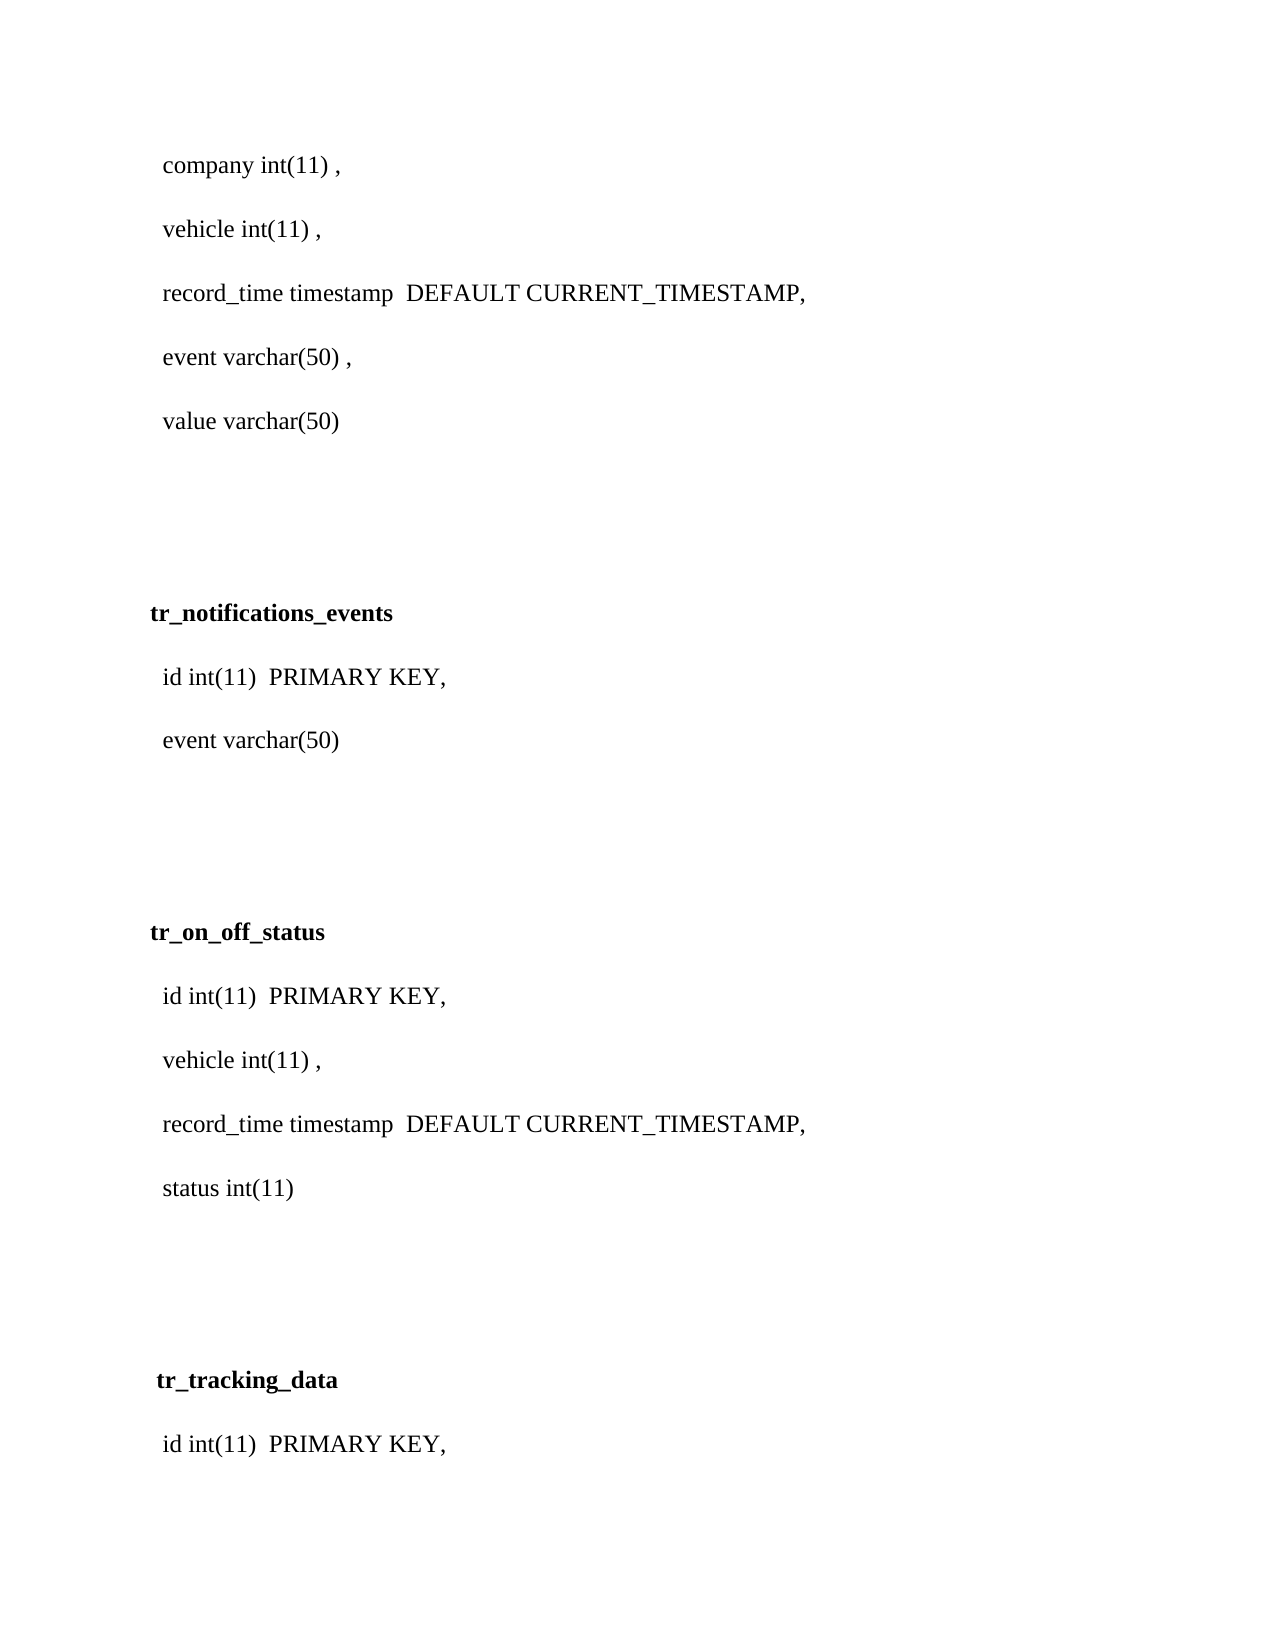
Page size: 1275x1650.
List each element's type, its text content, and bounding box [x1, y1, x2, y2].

text event varchar(50) , [150, 342, 1125, 371]
text tr_tracking_data [150, 1365, 1125, 1394]
text vehicle int(11) , [150, 214, 1125, 243]
text value varchar(50) [150, 406, 1125, 434]
text id int(11) PRIMARY KEY, [150, 981, 1125, 1010]
text event varchar(50) [150, 726, 1125, 754]
text status int(11) [150, 1173, 1125, 1202]
text id int(11) PRIMARY KEY, [150, 662, 1125, 690]
text record_time timestamp DEFAULT CURRENT_TIMESTAMP, [150, 278, 1125, 307]
text record_time timestamp DEFAULT CURRENT_TIMESTAMP, [150, 1109, 1125, 1138]
text id int(11) PRIMARY KEY, [150, 1429, 1125, 1458]
text tr_on_off_status [150, 917, 1125, 946]
text company int(11) , [150, 150, 1125, 179]
text tr_notifications_events [150, 598, 1125, 626]
text vehicle int(11) , [150, 1045, 1125, 1074]
